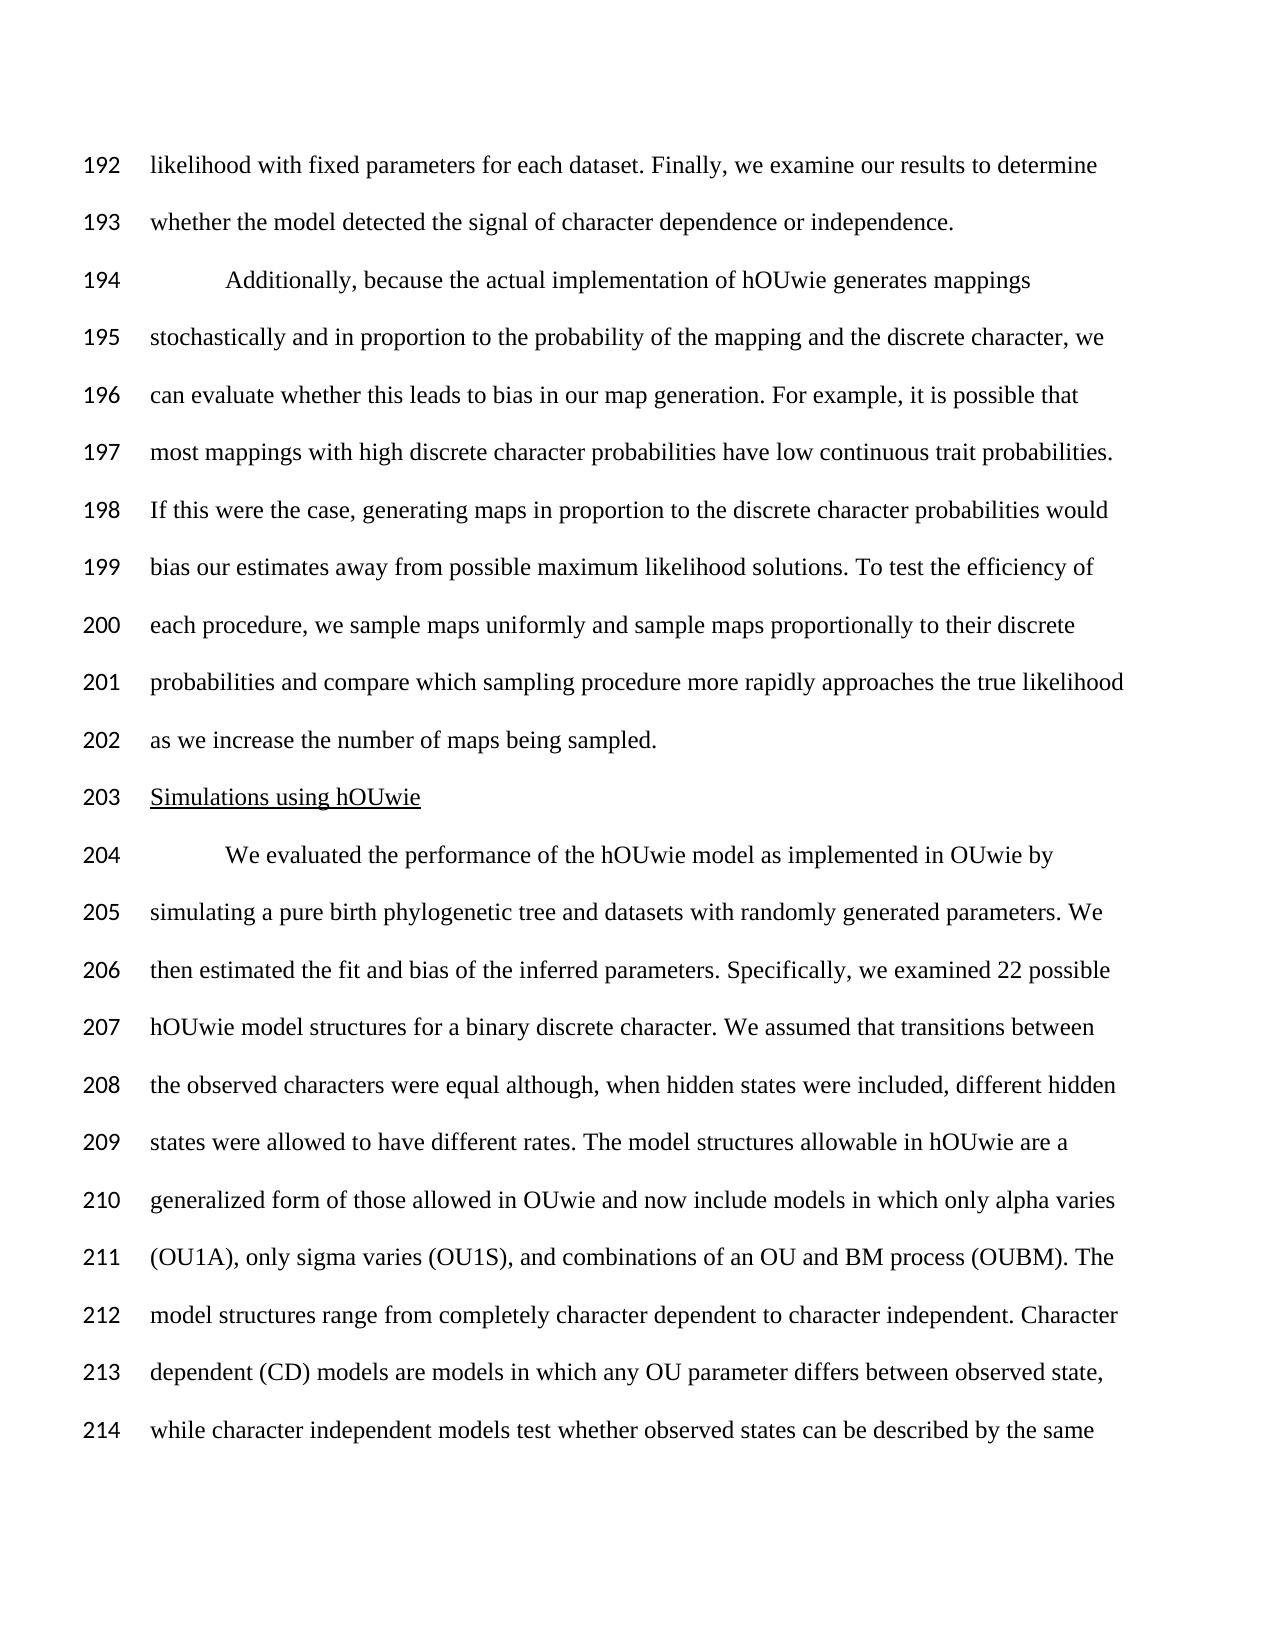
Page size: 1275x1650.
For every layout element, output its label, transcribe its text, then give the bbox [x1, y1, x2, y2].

text Simulations using hOUwie [150, 782, 1125, 811]
text Additionally, because the actual implementation of hOUwie generates mappings stochastically and in proportion to the probability of the mapping and the discrete character, we can evaluate whether this leads to bias in our map generation. For example, it is possible that most mappings with high discrete character probabilities have low continuous trait probabilities. If this were the case, generating maps in proportion to the discrete character probabilities would bias our estimates away from possible maximum likelihood solutions. To test the efficiency of each procedure, we sample maps uniformly and sample maps proportionally to their discrete probabilities and compare which sampling procedure more rapidly approaches the true likelihood as we increase the number of maps being sampled. [150, 265, 1125, 754]
